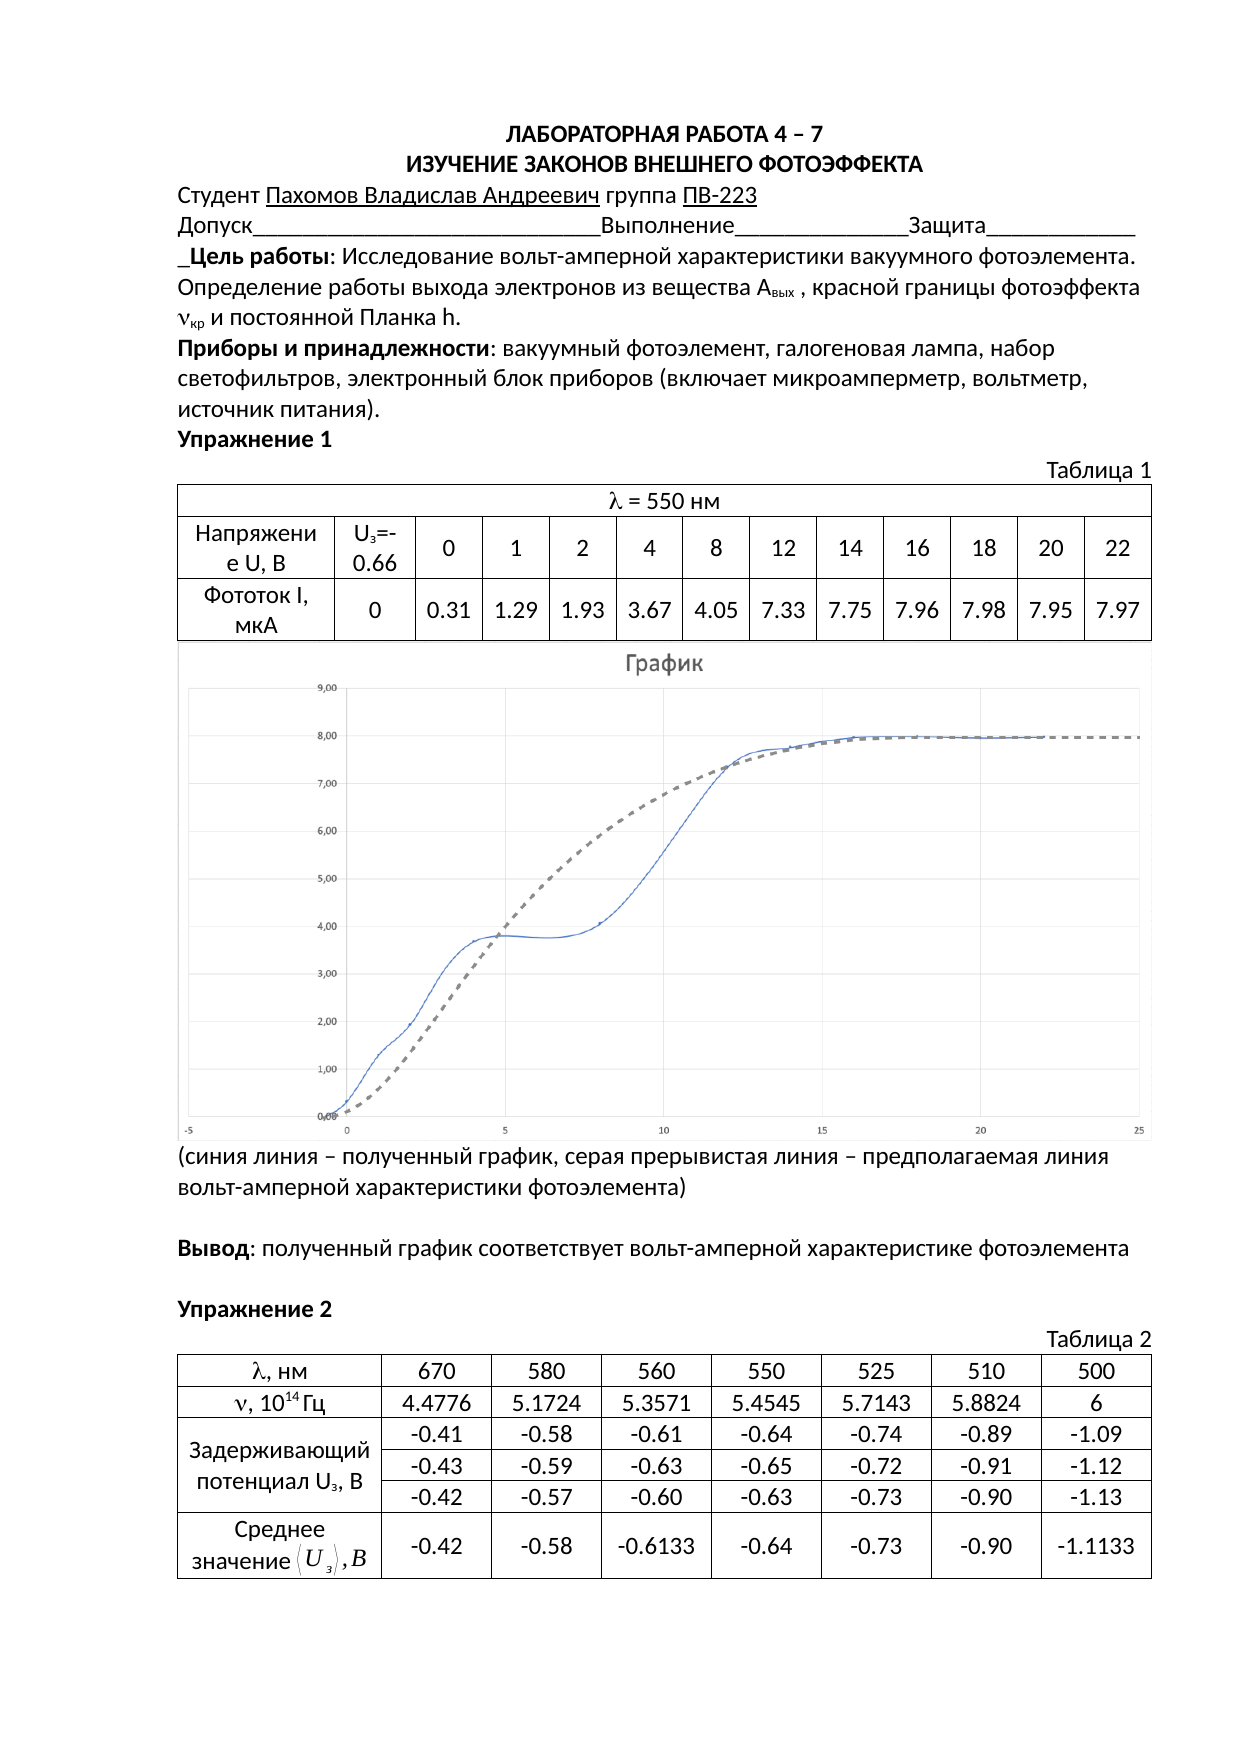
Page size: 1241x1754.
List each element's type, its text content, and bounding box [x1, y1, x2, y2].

table_cell 7.33 [750, 579, 816, 640]
table_cell 5.8824 [932, 1387, 1041, 1417]
table_cell 5.3571 [602, 1387, 711, 1417]
table_cell -0.73 [822, 1513, 931, 1578]
table_cell -0.64 [712, 1418, 821, 1449]
table_cell 7.98 [951, 579, 1017, 640]
table_cell -1.1133 [1042, 1513, 1151, 1578]
table_cell Задерживающий потенциал Uз, В [178, 1418, 381, 1512]
text Вывод: полученный график соответствует вольт-амперной характеристике фотоэлемента [177, 1232, 1152, 1262]
table_cell -0.42 [382, 1481, 491, 1512]
table_cell 22 [1085, 517, 1151, 578]
text Допуск____________________________Выполнение______________Защита_____________Цель работы: Исследование вольт-амперной характеристики вакуумного фотоэлемента. Определение работы выхода электронов из вещества Aвых , красной границы фотоэффекта кр и постоянной Планка h. [177, 210, 1152, 332]
table_cell -0.41 [382, 1418, 491, 1449]
table_cell Фототок I, мкА [178, 579, 334, 640]
table_cell -0.61 [602, 1418, 711, 1449]
table_cell 16 [884, 517, 950, 578]
text ЛАБОРАТОРНАЯ РАБОТА 4 – 7 [177, 118, 1152, 149]
table_cell Среднее значение [178, 1513, 381, 1578]
table_cell 7.95 [1018, 579, 1084, 640]
table_cell -0.73 [822, 1481, 931, 1512]
table_header = 550 нм [178, 485, 1151, 516]
table_cell 6 [1042, 1387, 1151, 1417]
table_cell 18 [951, 517, 1017, 578]
table_cell -0.57 [492, 1481, 601, 1512]
table_cell 0.31 [416, 579, 482, 640]
table_cell 1 [483, 517, 549, 578]
table_header 550 [712, 1355, 821, 1386]
table_cell 4 [617, 517, 682, 578]
table_cell -0.43 [382, 1450, 491, 1480]
text Таблица 2 [177, 1323, 1152, 1354]
text Упражнение 2 [177, 1293, 1152, 1323]
table_cell -0.63 [712, 1481, 821, 1512]
text Упражнение 1 [177, 423, 1152, 454]
table_cell -0.64 [712, 1513, 821, 1578]
table_cell -0.58 [492, 1418, 601, 1449]
table_cell 5.1724 [492, 1387, 601, 1417]
table_cell 8 [683, 517, 749, 578]
table_cell -1.09 [1042, 1418, 1151, 1449]
table_cell -0.42 [382, 1513, 491, 1578]
table_header 500 [1042, 1355, 1151, 1386]
text (синия линия – полученный график, серая прерывистая линия – предполагаемая линия вольт-амперной характеристики фотоэлемента) [177, 1141, 1152, 1201]
table_cell 0 [416, 517, 482, 578]
table_cell 7.97 [1085, 579, 1151, 640]
table_cell 4.05 [683, 579, 749, 640]
table_header 510 [932, 1355, 1041, 1386]
table_cell 0 [335, 579, 415, 640]
table_cell -0.74 [822, 1418, 931, 1449]
table_cell -0.63 [602, 1450, 711, 1480]
table_cell -0.59 [492, 1450, 601, 1480]
table_cell 5.7143 [822, 1387, 931, 1417]
table_header 670 [382, 1355, 491, 1386]
table_header 525 [822, 1355, 931, 1386]
text Приборы и принадлежности: вакуумный фотоэлемент, галогеновая лампа, набор светофильтров, электронный блок приборов (включает микроамперметр, вольтметр, источник питания). [177, 332, 1152, 423]
table_header , нм [178, 1355, 381, 1386]
table_cell 5.4545 [712, 1387, 821, 1417]
table_header 560 [602, 1355, 711, 1386]
text Таблица 1 [177, 454, 1152, 484]
picture [177, 641, 1152, 1141]
table_cell 3.67 [617, 579, 682, 640]
table_cell -0.58 [492, 1513, 601, 1578]
table_cell 20 [1018, 517, 1084, 578]
table_cell 7.75 [817, 579, 883, 640]
text Студент Пахомов Владислав Андреевич группа ПВ-223 [177, 179, 1152, 210]
table_cell 2 [550, 517, 616, 578]
table_cell -1.12 [1042, 1450, 1151, 1480]
table_cell 12 [750, 517, 816, 578]
table_cell -0.6133 [602, 1513, 711, 1578]
table_cell , 1014 Гц [178, 1387, 381, 1417]
table_cell 4.4776 [382, 1387, 491, 1417]
table_cell 7.96 [884, 579, 950, 640]
text ИЗУЧЕНИЕ ЗАКОНОВ ВНЕШНЕГО ФОТОЭФФЕКТА [177, 149, 1152, 179]
table_cell 14 [817, 517, 883, 578]
table_cell -0.65 [712, 1450, 821, 1480]
table_cell -0.60 [602, 1481, 711, 1512]
table_cell Uз=-0.66 [335, 517, 415, 578]
table_cell -0.91 [932, 1450, 1041, 1480]
table_cell -0.72 [822, 1450, 931, 1480]
table_cell -1.13 [1042, 1481, 1151, 1512]
table_header 580 [492, 1355, 601, 1386]
table_cell -0.89 [932, 1418, 1041, 1449]
table_cell 1.29 [483, 579, 549, 640]
table_cell Напряжение U, В [178, 517, 334, 578]
table_cell -0.90 [932, 1513, 1041, 1578]
table_cell -0.90 [932, 1481, 1041, 1512]
table_cell 1.93 [550, 579, 616, 640]
